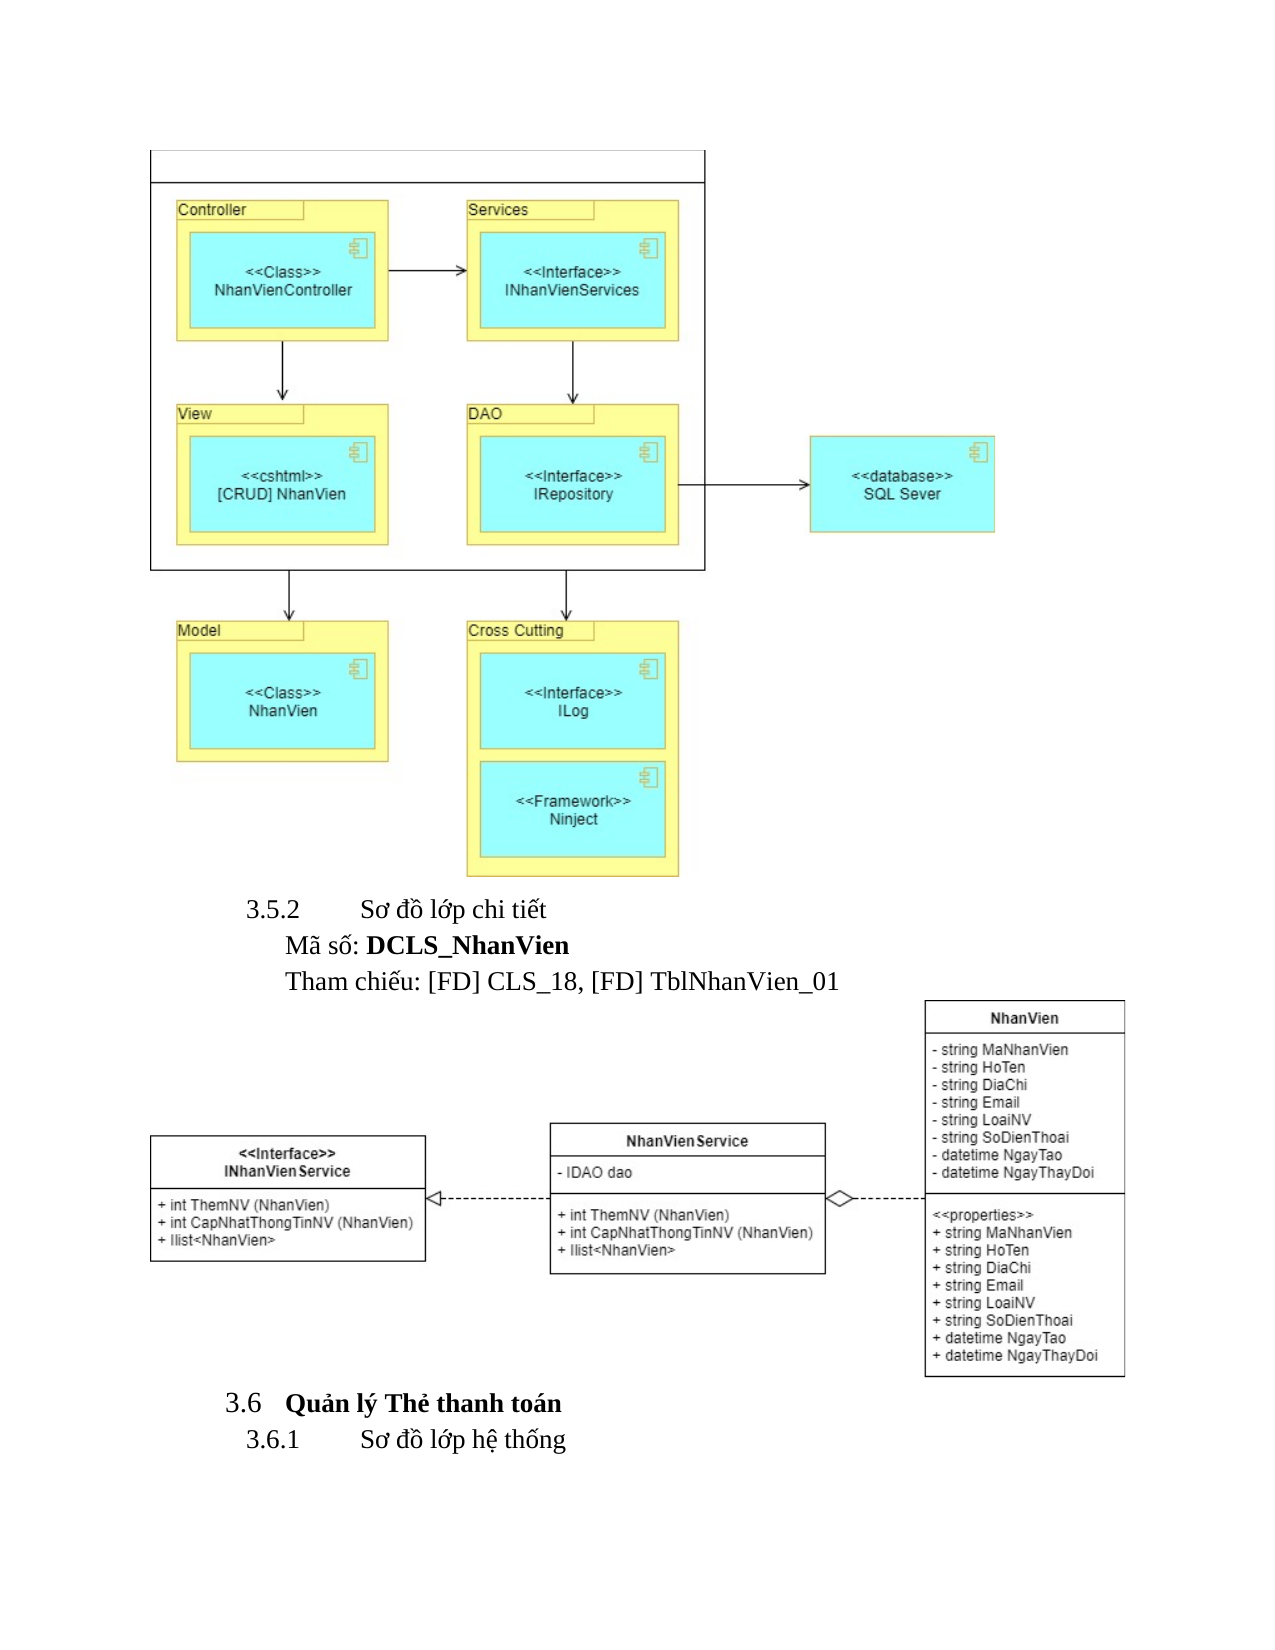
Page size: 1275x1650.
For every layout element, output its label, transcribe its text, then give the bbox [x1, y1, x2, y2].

list Sơ đồ lớp chi tiết [300, 894, 1125, 925]
picture [150, 150, 996, 877]
list Mã số: DCLS_NhanVien [285, 929, 1125, 961]
picture [150, 1000, 1125, 1381]
text Quản lý Thẻ thanh toán [225, 1385, 1125, 1418]
list Sơ đồ lớp hệ thống [300, 1423, 1125, 1454]
list Tham chiếu: [FD] CLS_18, [FD] TblNhanVien_01 [285, 965, 1125, 996]
